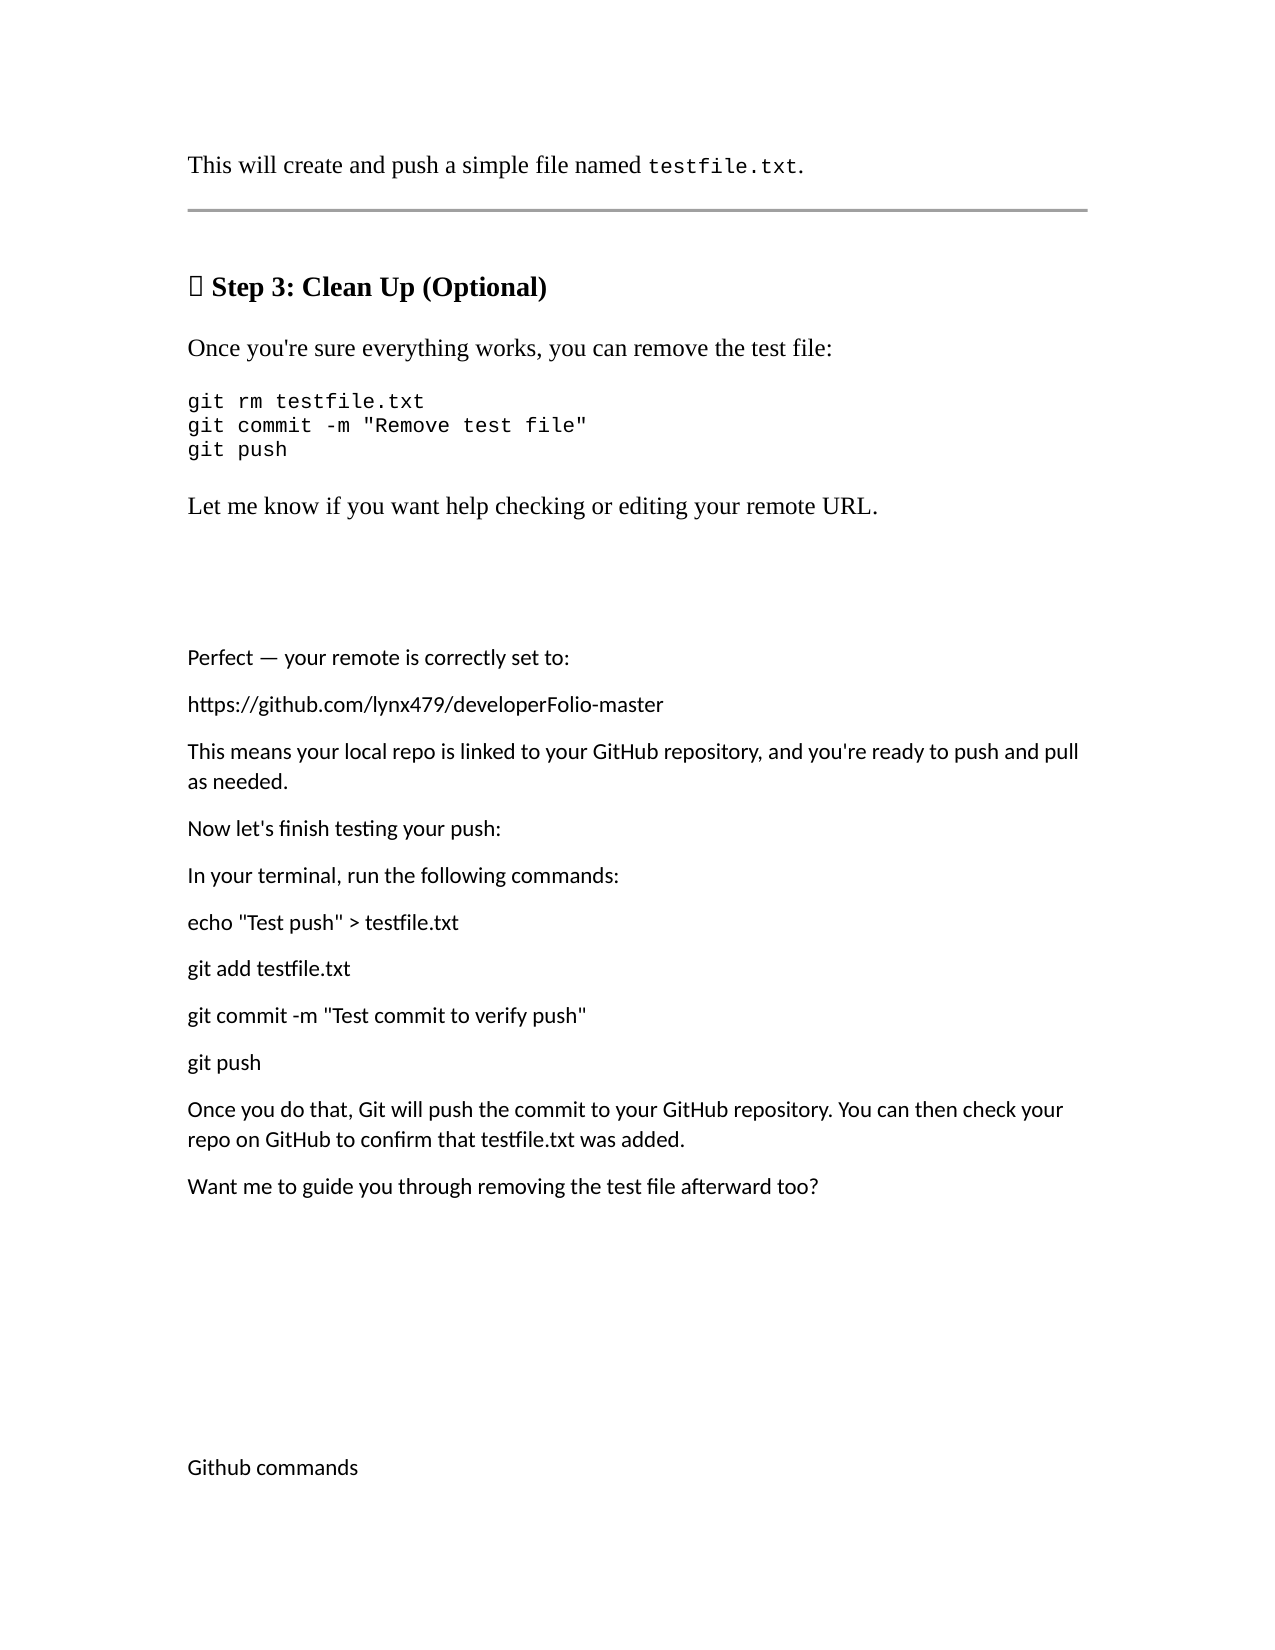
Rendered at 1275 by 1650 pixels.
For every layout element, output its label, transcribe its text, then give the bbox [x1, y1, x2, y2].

text git rm testfile.txt [187, 391, 1087, 415]
text Now let's finish testing your push: [187, 814, 1087, 842]
text Once you do that, Git will push the commit to your GitHub repository. You can then check your repo on GitHub to confirm that testfile.txt was added. [187, 1095, 1087, 1153]
text This means your local repo is linked to your GitHub repository, and you're ready to push and pull as needed. [187, 737, 1087, 795]
text Want me to guide you through removing the test file afterward too? [187, 1172, 1087, 1200]
text https://github.com/lynx479/developerFolio-master [187, 690, 1087, 718]
text In your terminal, run the following commands: [187, 861, 1087, 889]
text Once you're sure everything works, you can remove the test file: [187, 333, 1087, 362]
text echo "Test push" > testfile.txt [187, 908, 1087, 936]
text git push [187, 439, 1087, 462]
text git push [187, 1048, 1087, 1076]
text git add testfile.txt [187, 954, 1087, 983]
text Github commands [187, 1453, 1087, 1482]
text git commit -m "Test commit to verify push" [187, 1001, 1087, 1029]
text git commit -m "Remove test file" [187, 415, 1087, 439]
text This will create and push a simple file named testfile.txt. [187, 150, 1087, 179]
text Perfect — your remote is correctly set to: [187, 643, 1087, 671]
text Let me know if you want help checking or editing your remote URL. [187, 491, 1087, 520]
text ✅ Step 3: Clean Up (Optional) [187, 266, 1087, 304]
